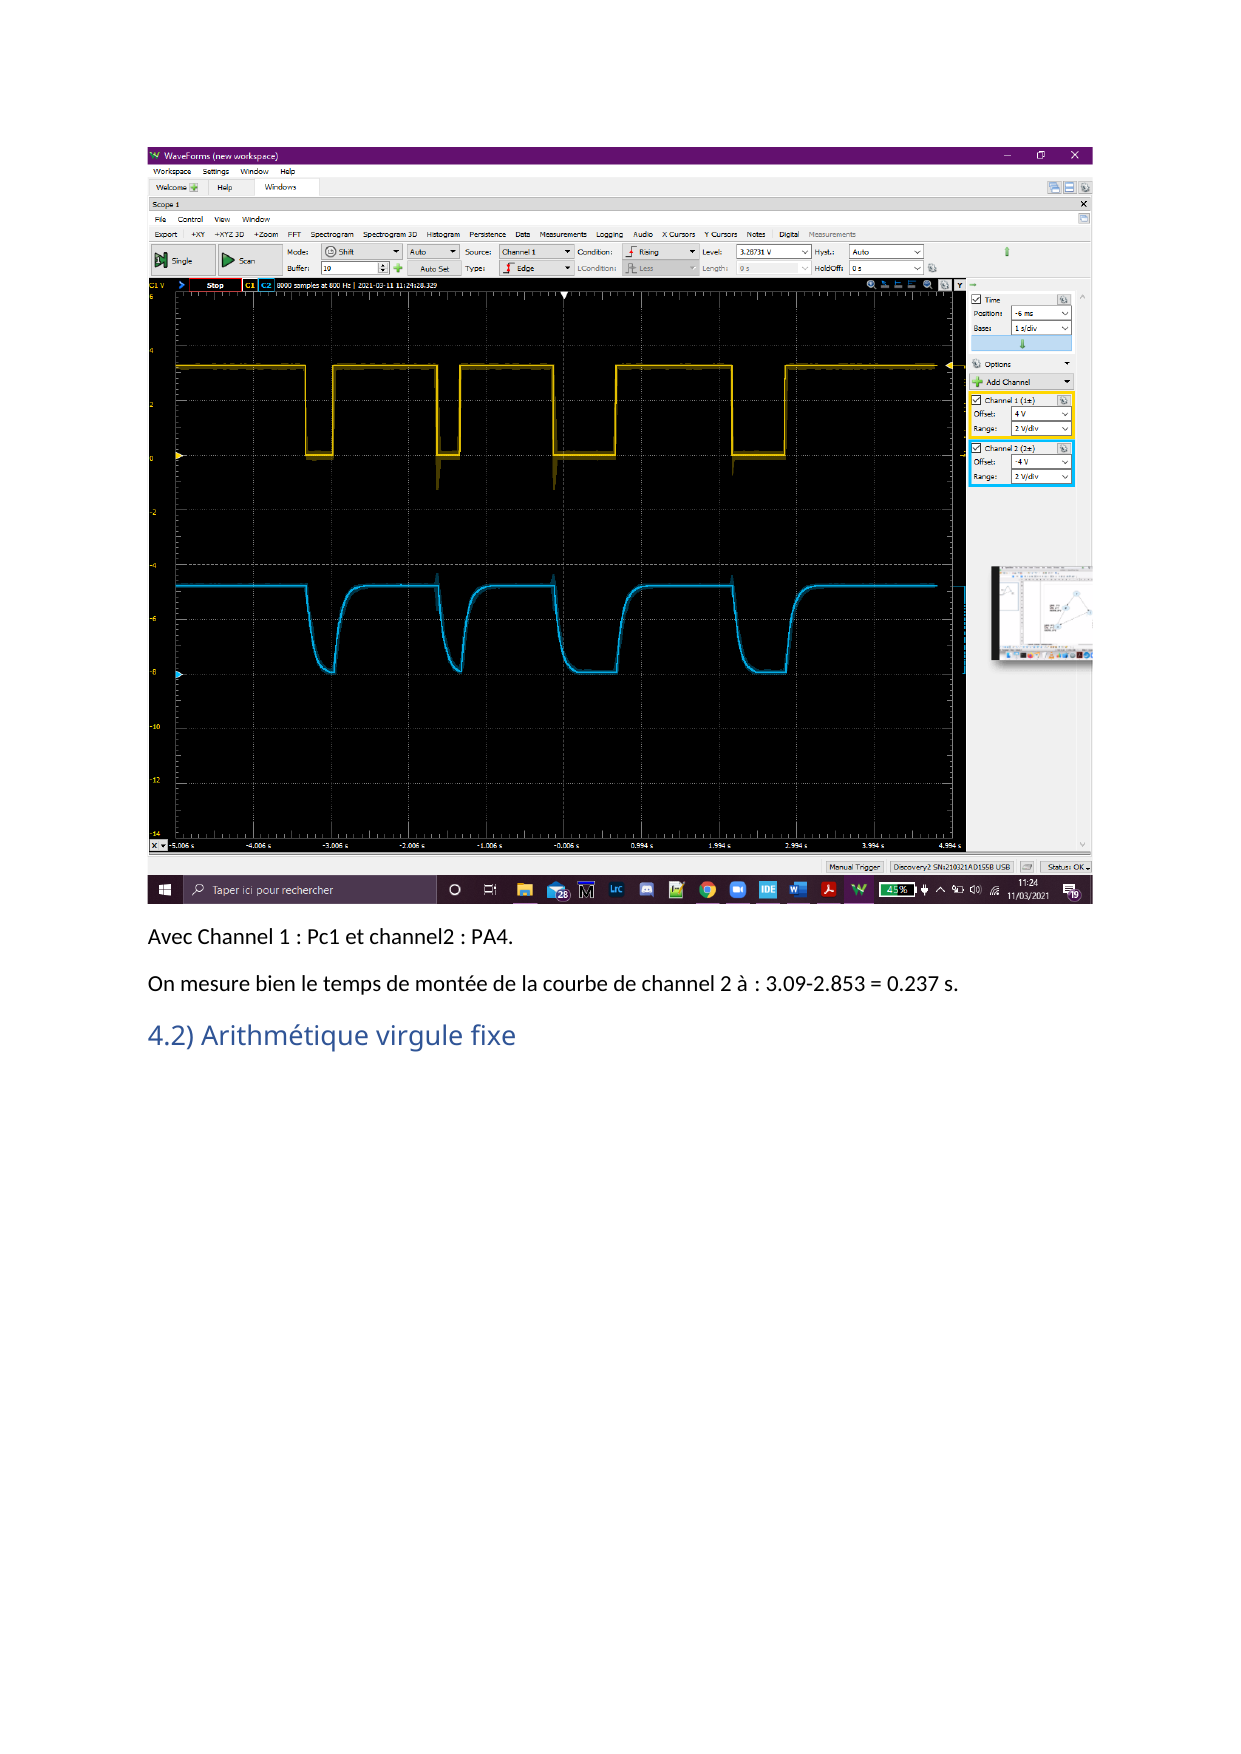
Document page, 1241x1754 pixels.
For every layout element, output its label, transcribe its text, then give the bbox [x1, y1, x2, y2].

text On mesure bien le temps de montée de la courbe de channel 2 à : 3.09-2.853 = 0.237 s. [148, 969, 1093, 997]
text Avec Channel 1 : Pc1 et channel2 : PA4. [148, 922, 1093, 951]
picture [147, 147, 1093, 904]
subtitle 4.2) Arithmétique virgule fixe [148, 1016, 1093, 1053]
